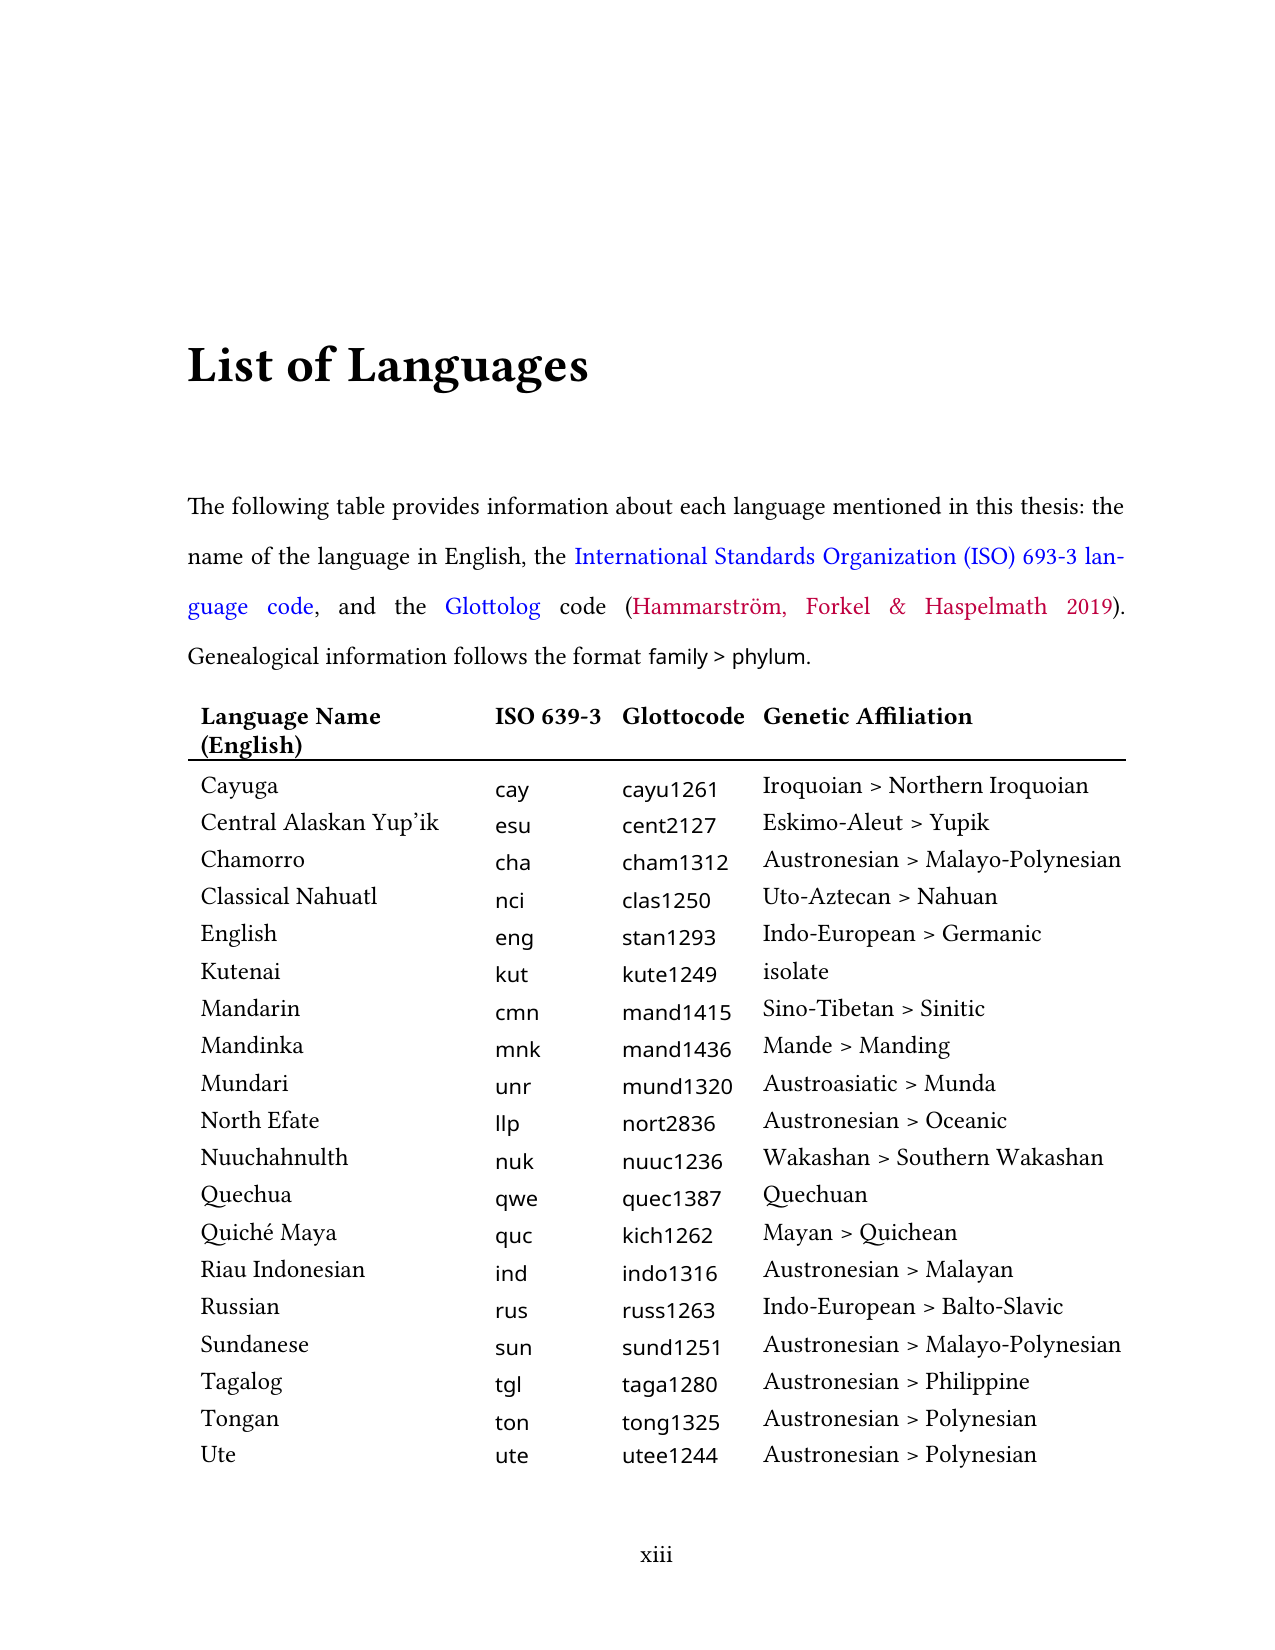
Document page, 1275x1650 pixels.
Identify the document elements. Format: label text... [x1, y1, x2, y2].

table_cell quc [483, 1213, 609, 1251]
table_cell Riau Indonesian [188, 1251, 482, 1288]
table_cell eng [483, 915, 609, 952]
table_cell Central Alaskan Yup’ik [188, 803, 482, 840]
table_cell cham1312 [609, 840, 750, 878]
table_cell ute [483, 1437, 609, 1470]
table_cell Wakashan > Southern Wakashan [750, 1139, 1126, 1176]
text The following table provides information about each language mentioned in this thesis: the name of the language in English, the International Standards Organization (ISO) 693-3 lan- guage code, and the Glottolog code (Hammarström, Forkel & Haspelmath 2019). Genealogical information follows the format family > phylum. [187, 492, 1126, 670]
table_cell Mande > Manding [750, 1027, 1126, 1064]
table_cell Iroquoian > Northern Iroquoian [750, 761, 1126, 803]
table_cell cayu1261 [609, 761, 750, 803]
table_header Glottocode [609, 702, 750, 759]
table_cell Sundanese [188, 1325, 482, 1362]
table_cell Indo-European > Germanic [750, 915, 1126, 952]
table_cell North Efate [188, 1101, 482, 1139]
table_cell Quiché Maya [188, 1213, 482, 1251]
table_cell sund1251 [609, 1325, 750, 1362]
table_cell utee1244 [609, 1437, 750, 1470]
table_cell Mundari [188, 1064, 482, 1101]
table_cell nort2836 [609, 1101, 750, 1139]
table_cell Austronesian > Malayan [750, 1251, 1126, 1288]
table_cell Quechuan [750, 1176, 1126, 1213]
table_cell taga1280 [609, 1363, 750, 1400]
table_cell Indo-European > Balto-Slavic [750, 1288, 1126, 1325]
table_cell Uto-Aztecan > Nahuan [750, 878, 1126, 915]
table_cell Ute [188, 1437, 482, 1470]
table_cell clas1250 [609, 878, 750, 915]
table_cell rus [483, 1288, 609, 1325]
table_cell nuk [483, 1139, 609, 1176]
table_cell Tagalog [188, 1363, 482, 1400]
table_cell kute1249 [609, 952, 750, 989]
table_cell llp [483, 1101, 609, 1139]
table_cell mand1415 [609, 990, 750, 1027]
table_cell stan1293 [609, 915, 750, 952]
table_cell Tongan [188, 1400, 482, 1437]
table_cell Austronesian > Polynesian [750, 1437, 1126, 1470]
table_cell sun [483, 1325, 609, 1362]
table_header ISO 639-3 [483, 702, 609, 759]
table_cell indo1316 [609, 1251, 750, 1288]
table_cell Austronesian > Polynesian [750, 1400, 1126, 1437]
table_cell quec1387 [609, 1176, 750, 1213]
table_cell Mandarin [188, 990, 482, 1027]
table_cell Austroasiatic > Munda [750, 1064, 1126, 1101]
table_cell English [188, 915, 482, 952]
table_cell Austronesian > Malayo-Polynesian [750, 840, 1126, 878]
table_cell esu [483, 803, 609, 840]
table_cell Nuuchahnulth [188, 1139, 482, 1176]
table_cell Eskimo-Aleut > Yupik [750, 803, 1126, 840]
table_cell mand1436 [609, 1027, 750, 1064]
table_cell russ1263 [609, 1288, 750, 1325]
table_cell ind [483, 1251, 609, 1288]
table_cell tong1325 [609, 1400, 750, 1437]
table_cell mund1320 [609, 1064, 750, 1101]
table_cell Austronesian > Philippine [750, 1363, 1126, 1400]
table_cell qwe [483, 1176, 609, 1213]
table_header Language Name (English) [188, 702, 482, 759]
table_cell Sino-Tibetan > Sinitic [750, 990, 1126, 1027]
table_cell Mandinka [188, 1027, 482, 1064]
table_cell Classical Nahuatl [188, 878, 482, 915]
table_cell Quechua [188, 1176, 482, 1213]
table_cell nuuc1236 [609, 1139, 750, 1176]
table_cell tgl [483, 1363, 609, 1400]
table_cell Chamorro [188, 840, 482, 878]
table_cell Austronesian > Malayo-Polynesian [750, 1325, 1126, 1362]
table_cell ton [483, 1400, 609, 1437]
table_cell cent2127 [609, 803, 750, 840]
table_cell Austronesian > Oceanic [750, 1101, 1126, 1139]
table_cell isolate [750, 952, 1126, 989]
table_cell Cayuga [188, 761, 482, 803]
table_cell kich1262 [609, 1213, 750, 1251]
table_cell cha [483, 840, 609, 878]
text List of Languages [187, 336, 1171, 394]
table_cell mnk [483, 1027, 609, 1064]
table_cell Mayan > Quichean [750, 1213, 1126, 1251]
table_cell Kutenai [188, 952, 482, 989]
table_cell cmn [483, 990, 609, 1027]
table_cell unr [483, 1064, 609, 1101]
table_cell Russian [188, 1288, 482, 1325]
table_header Genetic Affiliation [750, 702, 1126, 759]
table_cell nci [483, 878, 609, 915]
table_cell kut [483, 952, 609, 989]
table_cell cay [483, 761, 609, 803]
